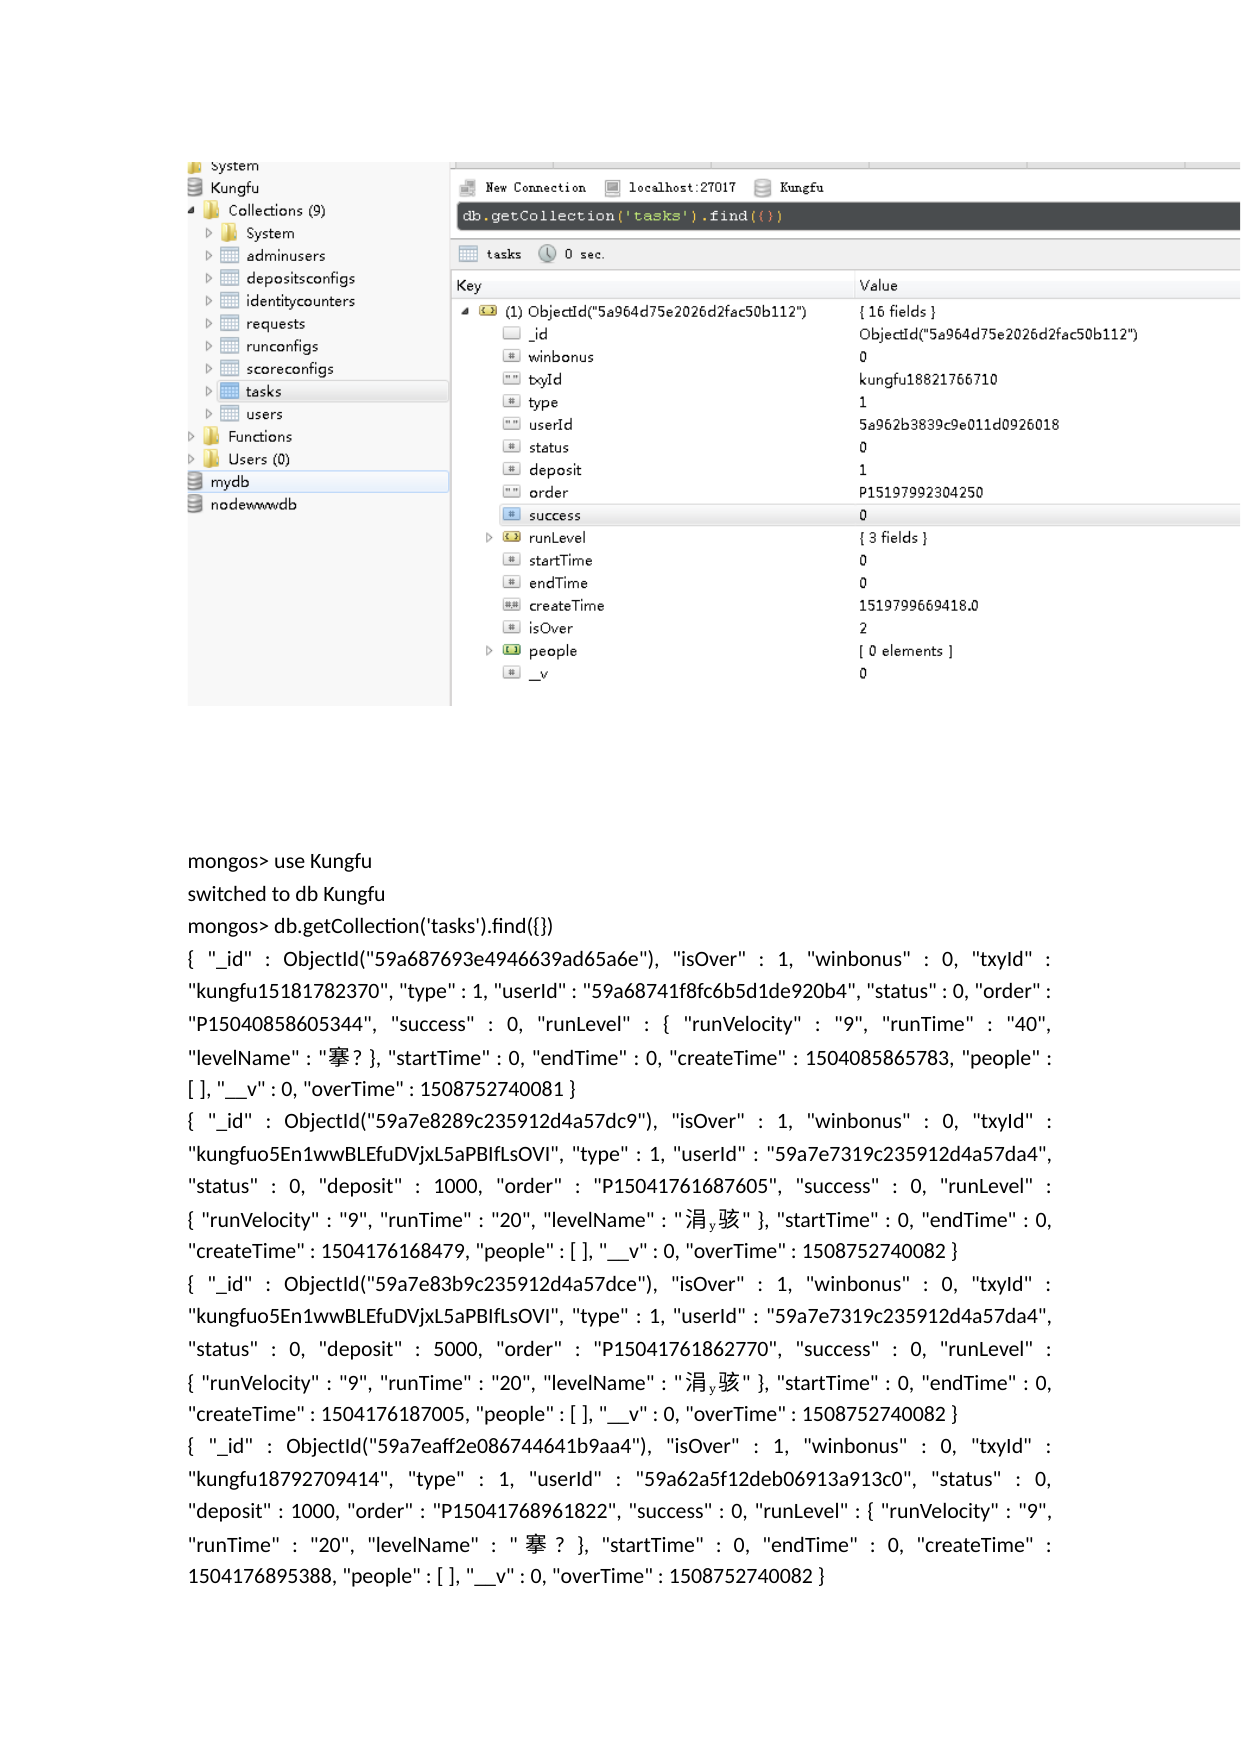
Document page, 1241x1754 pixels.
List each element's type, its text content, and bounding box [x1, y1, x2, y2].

text { "_id" : ObjectId("59a687693e4946639ad65a6e"), "isOver" : 1, "winbonus" : 0, "txyId" : "kungfu15181782370", "type" : 1, "userId" : "59a68741f8fc6b5d1de920b4", "status" : 0, "order" : "P15040858605344", "success" : 0, "runLevel" : { "runVelocity" : "9", "runTime" : "40", "levelName" : "搴? }, "startTime" : 0, "endTime" : 0, "createTime" : 1504085865783, "people" : [ ], "__v" : 0, "overTime" : 1508752740081 } [187, 942, 1053, 1104]
text { "_id" : ObjectId("59a7eaff2e086744641b9aa4"), "isOver" : 1, "winbonus" : 0, "txyId" : "kungfu18792709414", "type" : 1, "userId" : "59a62a5f12deb06913a913c0", "status" : 0, "deposit" : 1000, "order" : "P15041768961822", "success" : 0, "runLevel" : { "runVelocity" : "9", "runTime" : "20", "levelName" : "搴? }, "startTime" : 0, "endTime" : 0, "createTime" : 1504176895388, "people" : [ ], "__v" : 0, "overTime" : 1508752740082 } [187, 1429, 1053, 1592]
text mongos> use Kungfu [187, 844, 1053, 877]
picture [187, 162, 1241, 706]
text switched to db Kungfu [187, 877, 1053, 909]
text { "_id" : ObjectId("59a7e83b9c235912d4a57dce"), "isOver" : 1, "winbonus" : 0, "txyId" : "kungfuo5En1wwBLEfuDVjxL5aPBIfLsOVI", "type" : 1, "userId" : "59a7e7319c235912d4a57da4", "status" : 0, "deposit" : 5000, "order" : "P15041761862770", "success" : 0, "runLevel" : { "runVelocity" : "9", "runTime" : "20", "levelName" : "涓骇" }, "startTime" : 0, "endTime" : 0, "createTime" : 1504176187005, "people" : [ ], "__v" : 0, "overTime" : 1508752740082 } [187, 1267, 1053, 1429]
text mongos> db.getCollection('tasks').find({}) [187, 909, 1053, 942]
text { "_id" : ObjectId("59a7e8289c235912d4a57dc9"), "isOver" : 1, "winbonus" : 0, "txyId" : "kungfuo5En1wwBLEfuDVjxL5aPBIfLsOVI", "type" : 1, "userId" : "59a7e7319c235912d4a57da4", "status" : 0, "deposit" : 1000, "order" : "P15041761687605", "success" : 0, "runLevel" : { "runVelocity" : "9", "runTime" : "20", "levelName" : "涓骇" }, "startTime" : 0, "endTime" : 0, "createTime" : 1504176168479, "people" : [ ], "__v" : 0, "overTime" : 1508752740082 } [187, 1104, 1053, 1267]
